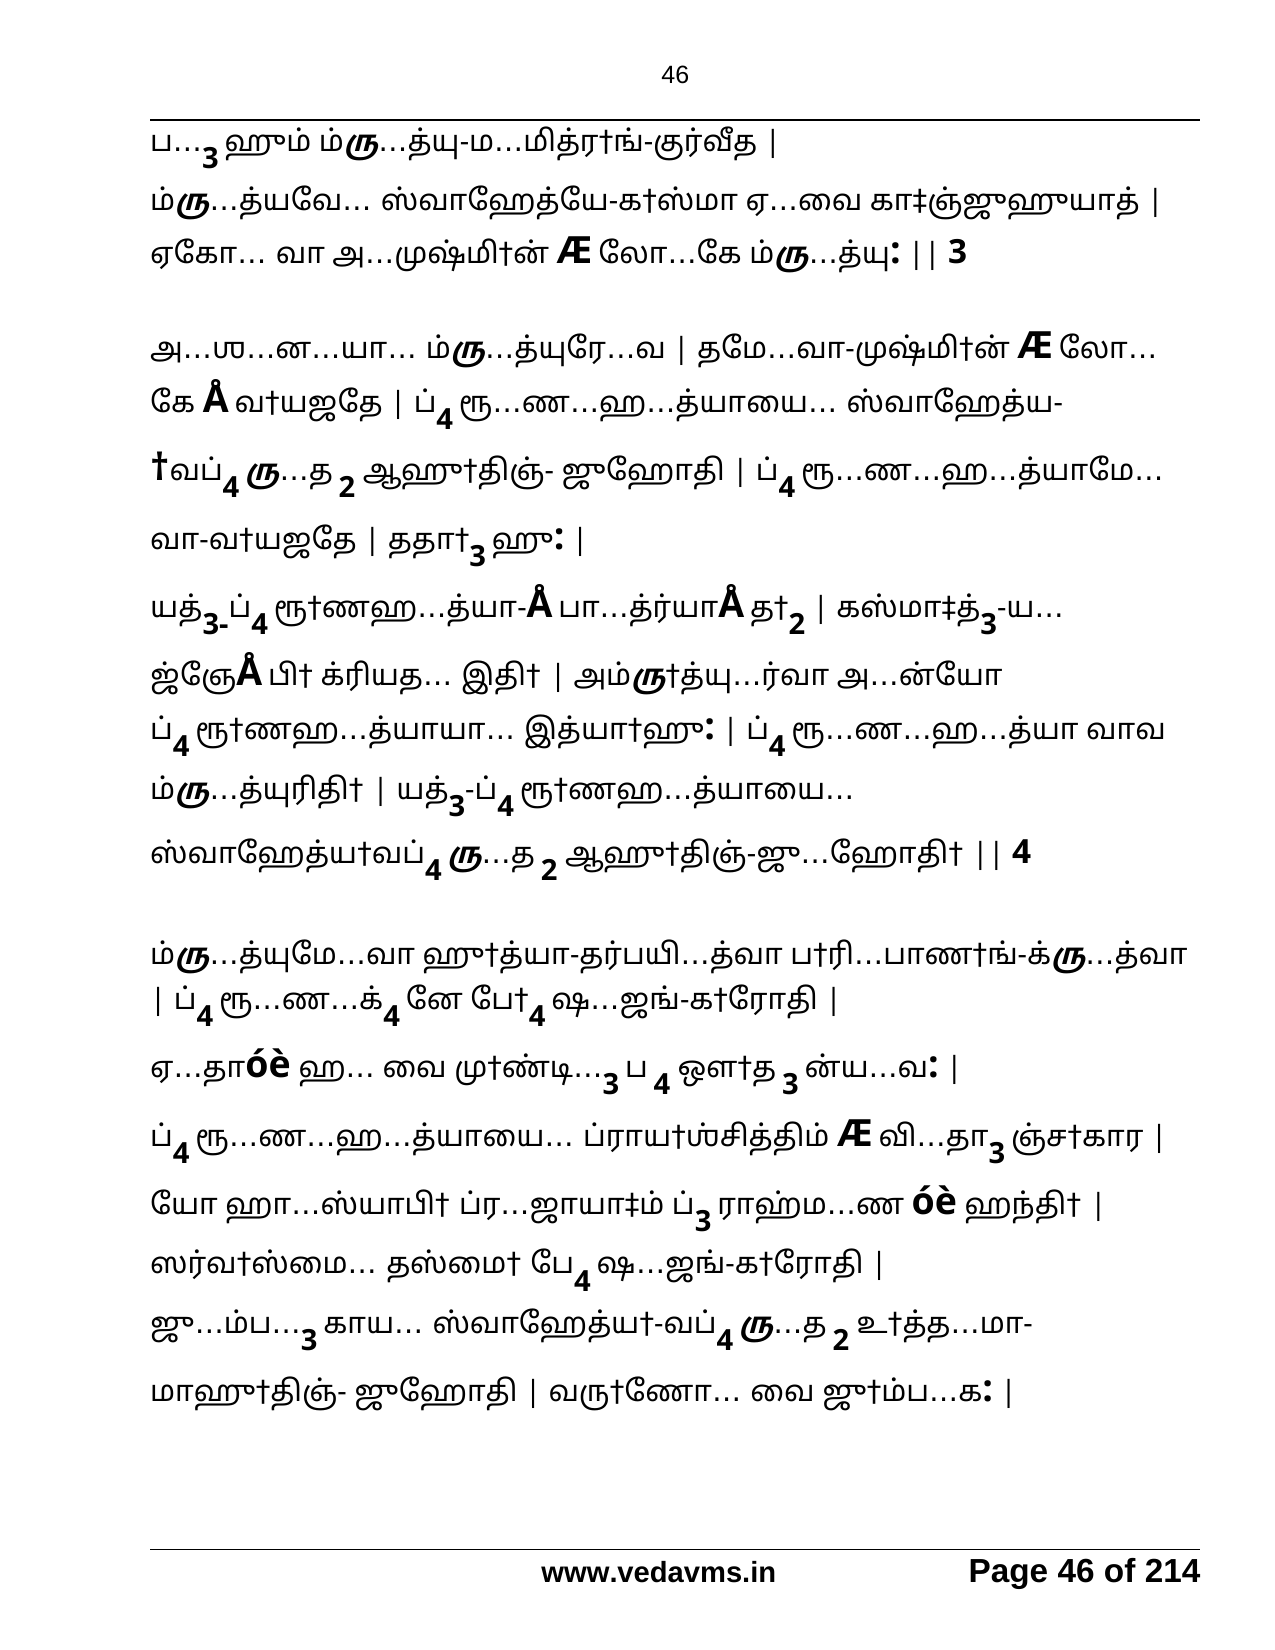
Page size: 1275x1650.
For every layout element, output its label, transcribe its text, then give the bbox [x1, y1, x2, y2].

text ஏ…தாóè ஹ… வை மு†ண்டி…3ப4 ஔ†த3ன்ய…வ: | ப்4ரூ…ண…ஹ…த்யாயை… ப்ராய†ஶ்சித்திம் Æவி…தா3ஞ்ச†கார | யோ ஹா…ஸ்யாபி† ப்ர…ஜாயா‡ம் ப்3ராஹ்ம…ணóè ஹந்தி† | ஸர்வ†ஸ்மை… தஸ்மை† பே4ஷ…ஜங்-க†ரோதி | ஜு…ம்ப…3காய… ஸ்வாஹேத்ய†-வப்4ரு…த2 உ†த்த…மா-மாஹு†திஞ்- ஜுஹோதி | வரு†ணோ… வை ஜு†ம்ப…க: | [150, 1037, 1200, 1412]
text ம்ரு…த்யுமே…வா ஹு†த்யா-தர்பயி…த்வா ப†ரி…பாண†ங்-க்ரு…த்வா | ப்4ரூ…ண…க்4னே பே†4ஷ…ஜங்-க†ரோதி | [150, 933, 1200, 1035]
text அ…ஶ…ன…யா… ம்ரு…த்யுரே…வ | தமே…வா-முஷ்மி†ன் Æலோ…கே Åவ†யஜதே | ப்4ரூ…ண…ஹ…த்யாயை… ஸ்வாஹேத்ய-†வப்4ரு…த2 ஆஹு†திஞ்- ஜுஹோதி | ப்4ரூ…ண…ஹ…த்யாமே…வா-வ†யஜதே | ததா†3ஹு: | யத்3-ப்4ரூ†ணஹ…த்யா-Åபா…த்ர்யாÅத†2 | கஸ்மா‡த்3-ய…ஜ்ஞேÅபி† க்ரியத… இதி† | அம்ரு†த்யு…ர்வா அ…ன்யோ ப்4ரூ†ணஹ…த்யாயா… இத்யா†ஹு: | ப்4ரூ…ண…ஹ…த்யா வாவ ம்ரு…த்யுரிதி† | யத்3-ப்4ரூ†ணஹ…த்யாயை… ஸ்வாஹேத்ய†வப்4ரு…த2 ஆஹு†திஞ்-ஜு…ஹோதி† || 4 [150, 318, 1200, 889]
text ஏகோ… வா அ…முஷ்மி†ன் Æலோ…கே ம்ரு…த்யு: || 3 [150, 223, 1200, 274]
text ப…3ஹும் ம்ரு…த்யு-ம…மித்ர†ங்-குர்வீத | ம்ரு…த்யவே… ஸ்வாஹேத்யே-க†ஸ்மா ஏ…வை கா‡ஞ்ஜுஹுயாத் | [150, 121, 1200, 221]
